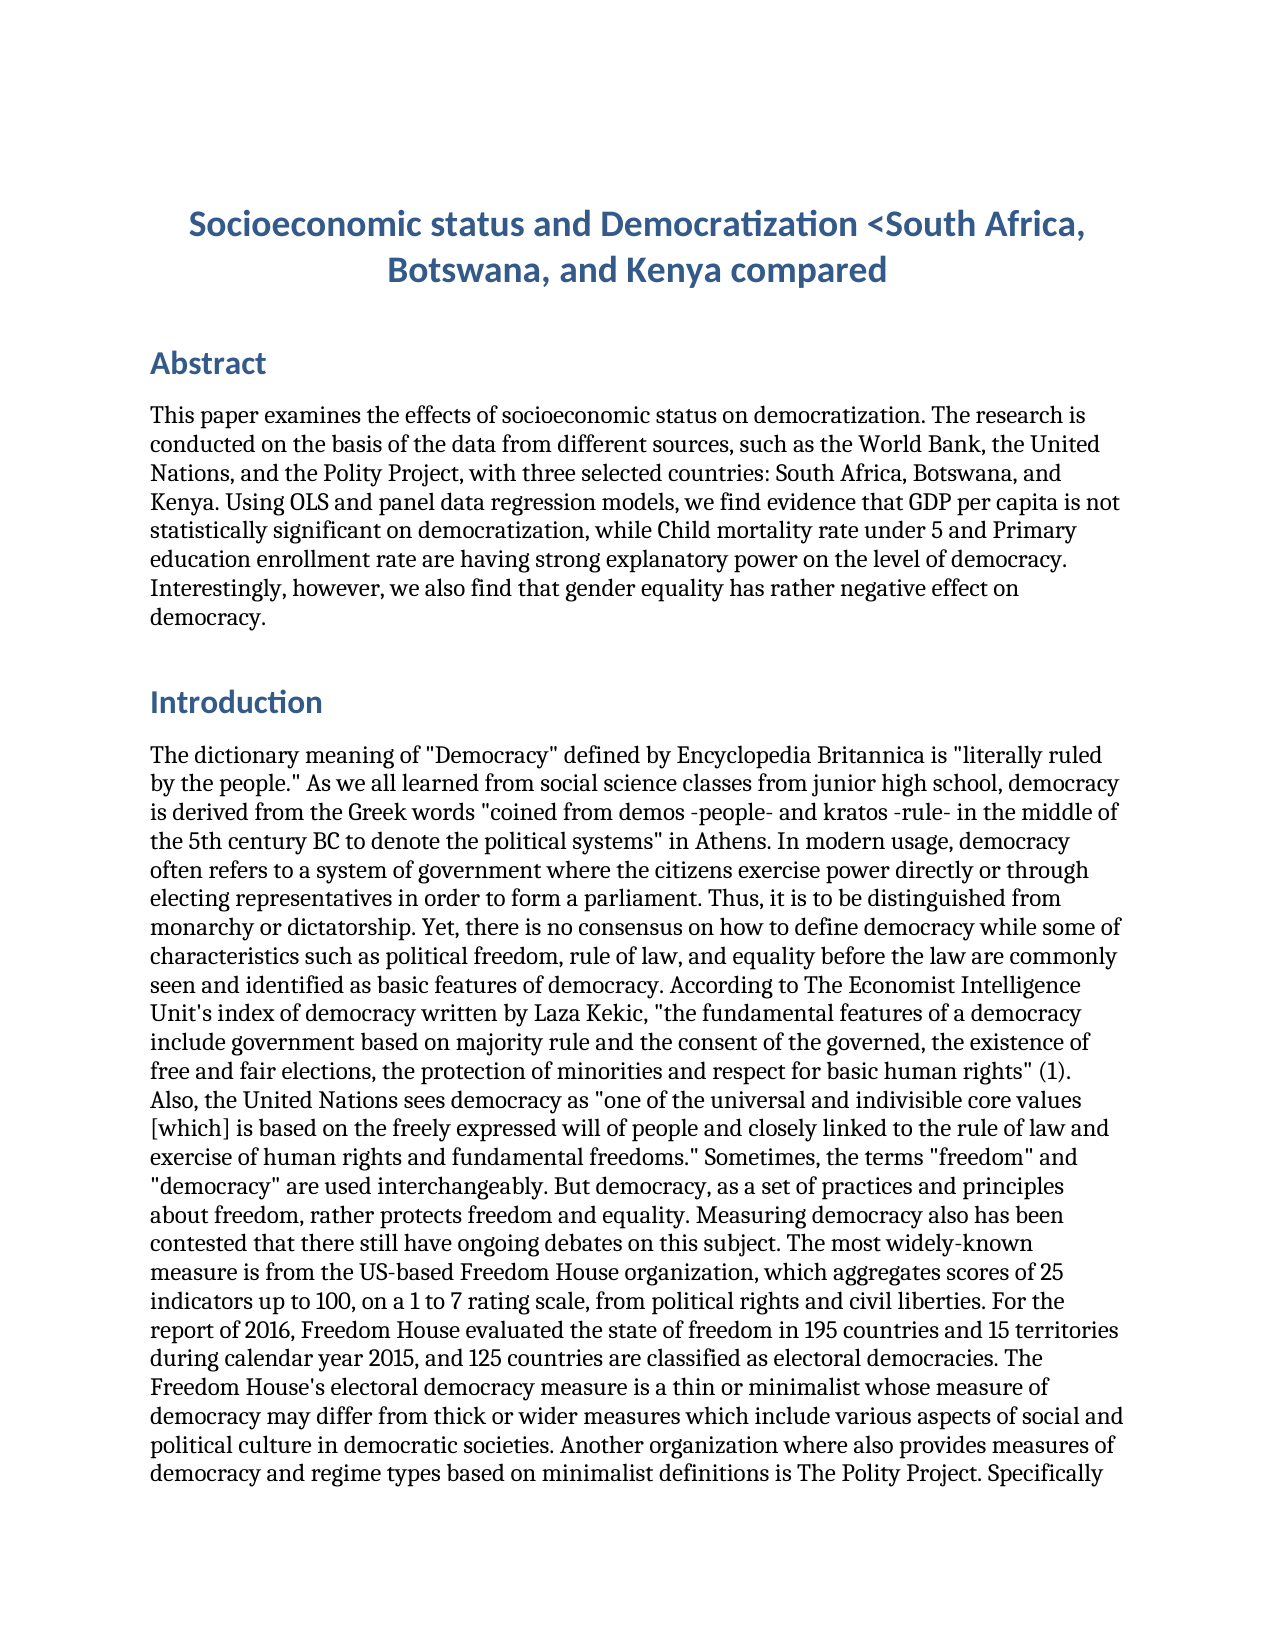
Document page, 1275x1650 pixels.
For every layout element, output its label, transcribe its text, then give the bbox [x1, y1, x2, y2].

text This paper examines the effects of socioeconomic status on democratization. The research is conducted on the basis of the data from different sources, such as the World Bank, the United Nations, and the Polity Project, with three selected countries: South Africa, Botswana, and Kenya. Using OLS and panel data regression models, we find evidence that GDP per capita is not statistically significant on democratization, while Child mortality rate under 5 and Primary education enrollment rate are having strong explanatory power on the level of democracy. Interestingly, however, we also find that gender equality has rather negative effect on democracy. [150, 401, 1125, 631]
subtitle Introduction [150, 681, 1125, 722]
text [150, 741, 1125, 1488]
title Socioeconomic status and Democratization <South Africa, Botswana, and Kenya compared [150, 200, 1125, 292]
subtitle Abstract [150, 342, 1125, 382]
